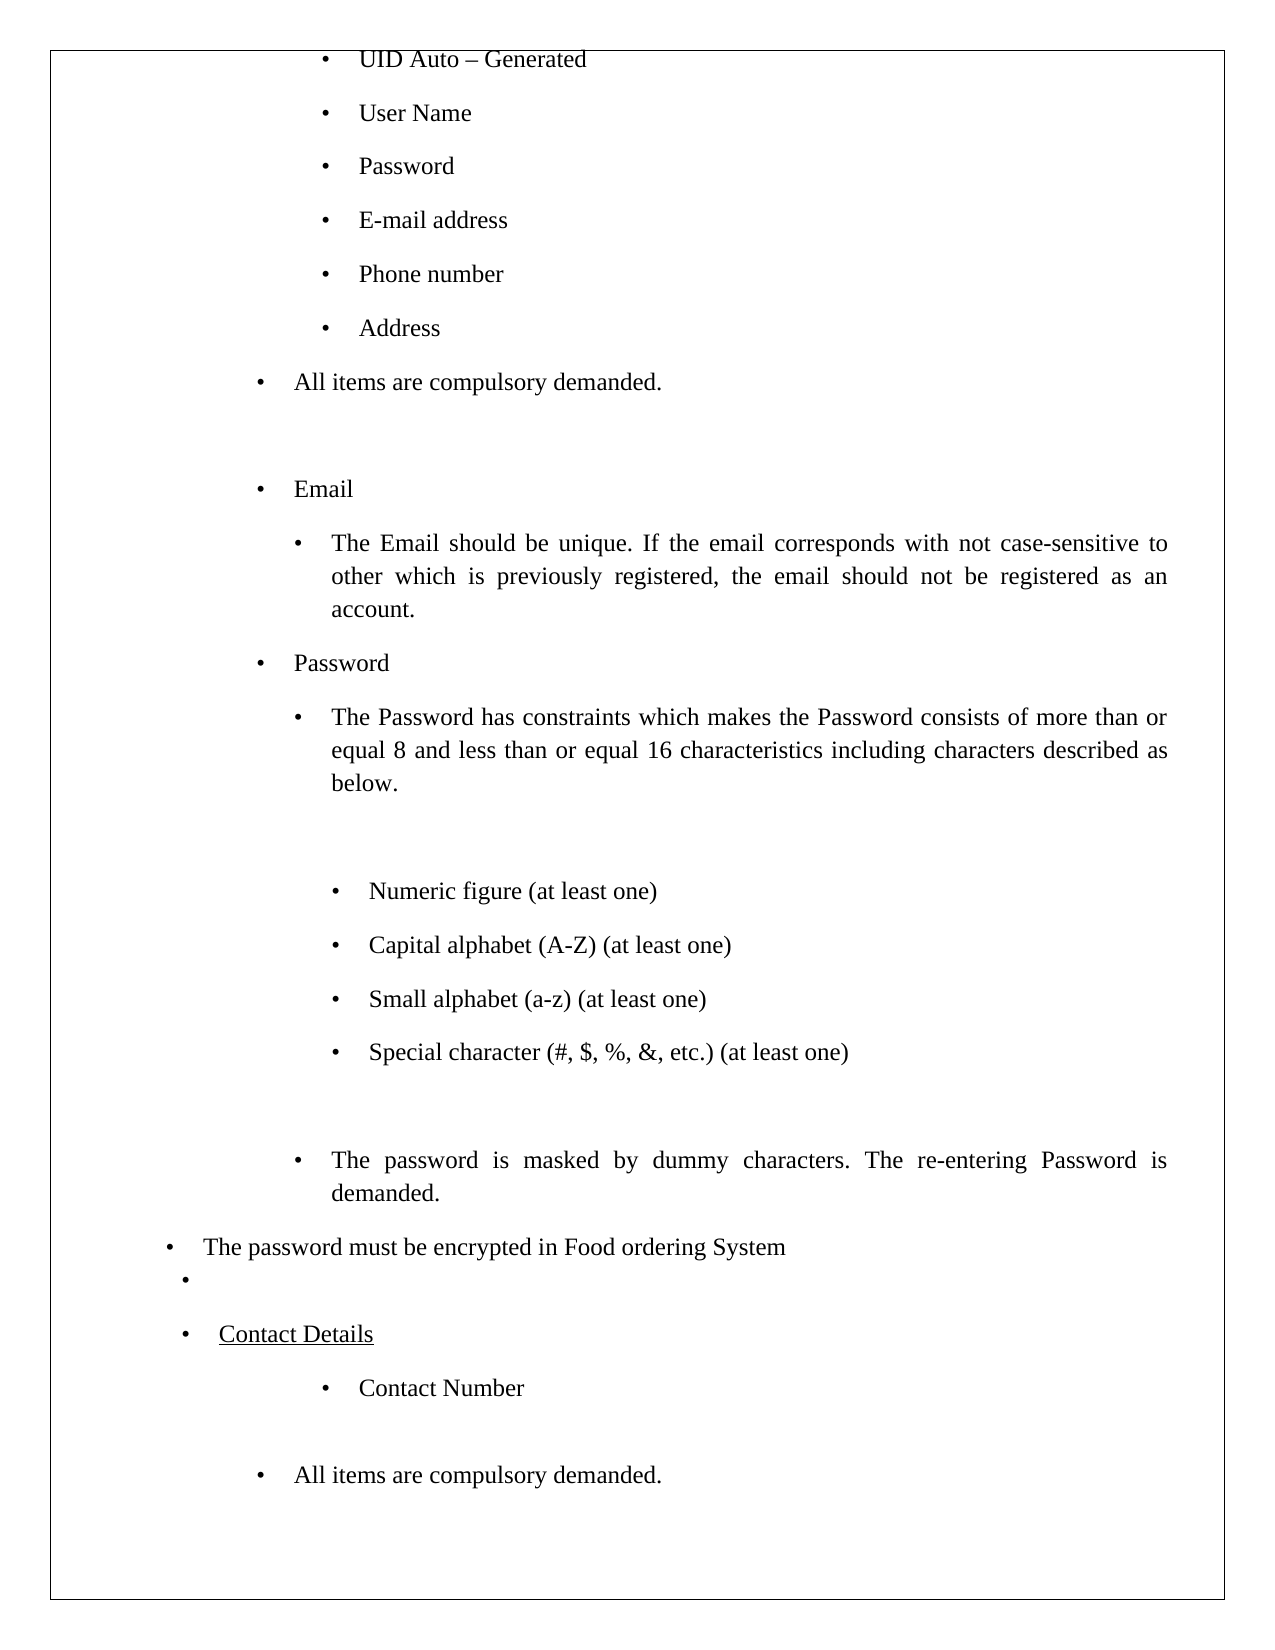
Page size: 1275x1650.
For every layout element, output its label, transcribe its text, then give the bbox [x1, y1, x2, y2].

list Email [256, 474, 1169, 503]
list Contact Number [321, 1373, 1169, 1402]
list User Name [321, 98, 1169, 126]
list The password is masked by dummy characters. The re-entering Password is demanded. [294, 1145, 1169, 1207]
list Numeric figure (at least one) [331, 876, 1169, 905]
list Password [256, 648, 1169, 677]
list Small alphabet (a-z) (at least one) [331, 984, 1169, 1012]
list Address [321, 313, 1169, 342]
list Special character (#, $, %, &, etc.) (at least one) [331, 1037, 1169, 1066]
list E-mail address [321, 205, 1169, 234]
list Phone number [321, 259, 1169, 288]
list All items are compulsory demanded. [256, 367, 1169, 396]
list The Email should be unique. If the email corresponds with not case-sensitive to other which is previously registered, the email should not be registered as an account. [294, 528, 1169, 623]
list UID Auto – Generated [321, 51, 1169, 72]
list The password must be encrypted in Food ordering System [165, 1232, 1169, 1261]
list Contact Details [181, 1319, 1169, 1348]
list Password [321, 151, 1169, 180]
list The Password has constraints which makes the Password consists of more than or equal 8 and less than or equal 16 characteristics including characters described as below. [294, 702, 1169, 797]
list Capital alphabet (A-Z) (at least one) [331, 930, 1169, 958]
list All items are compulsory demanded. [256, 1460, 1169, 1488]
